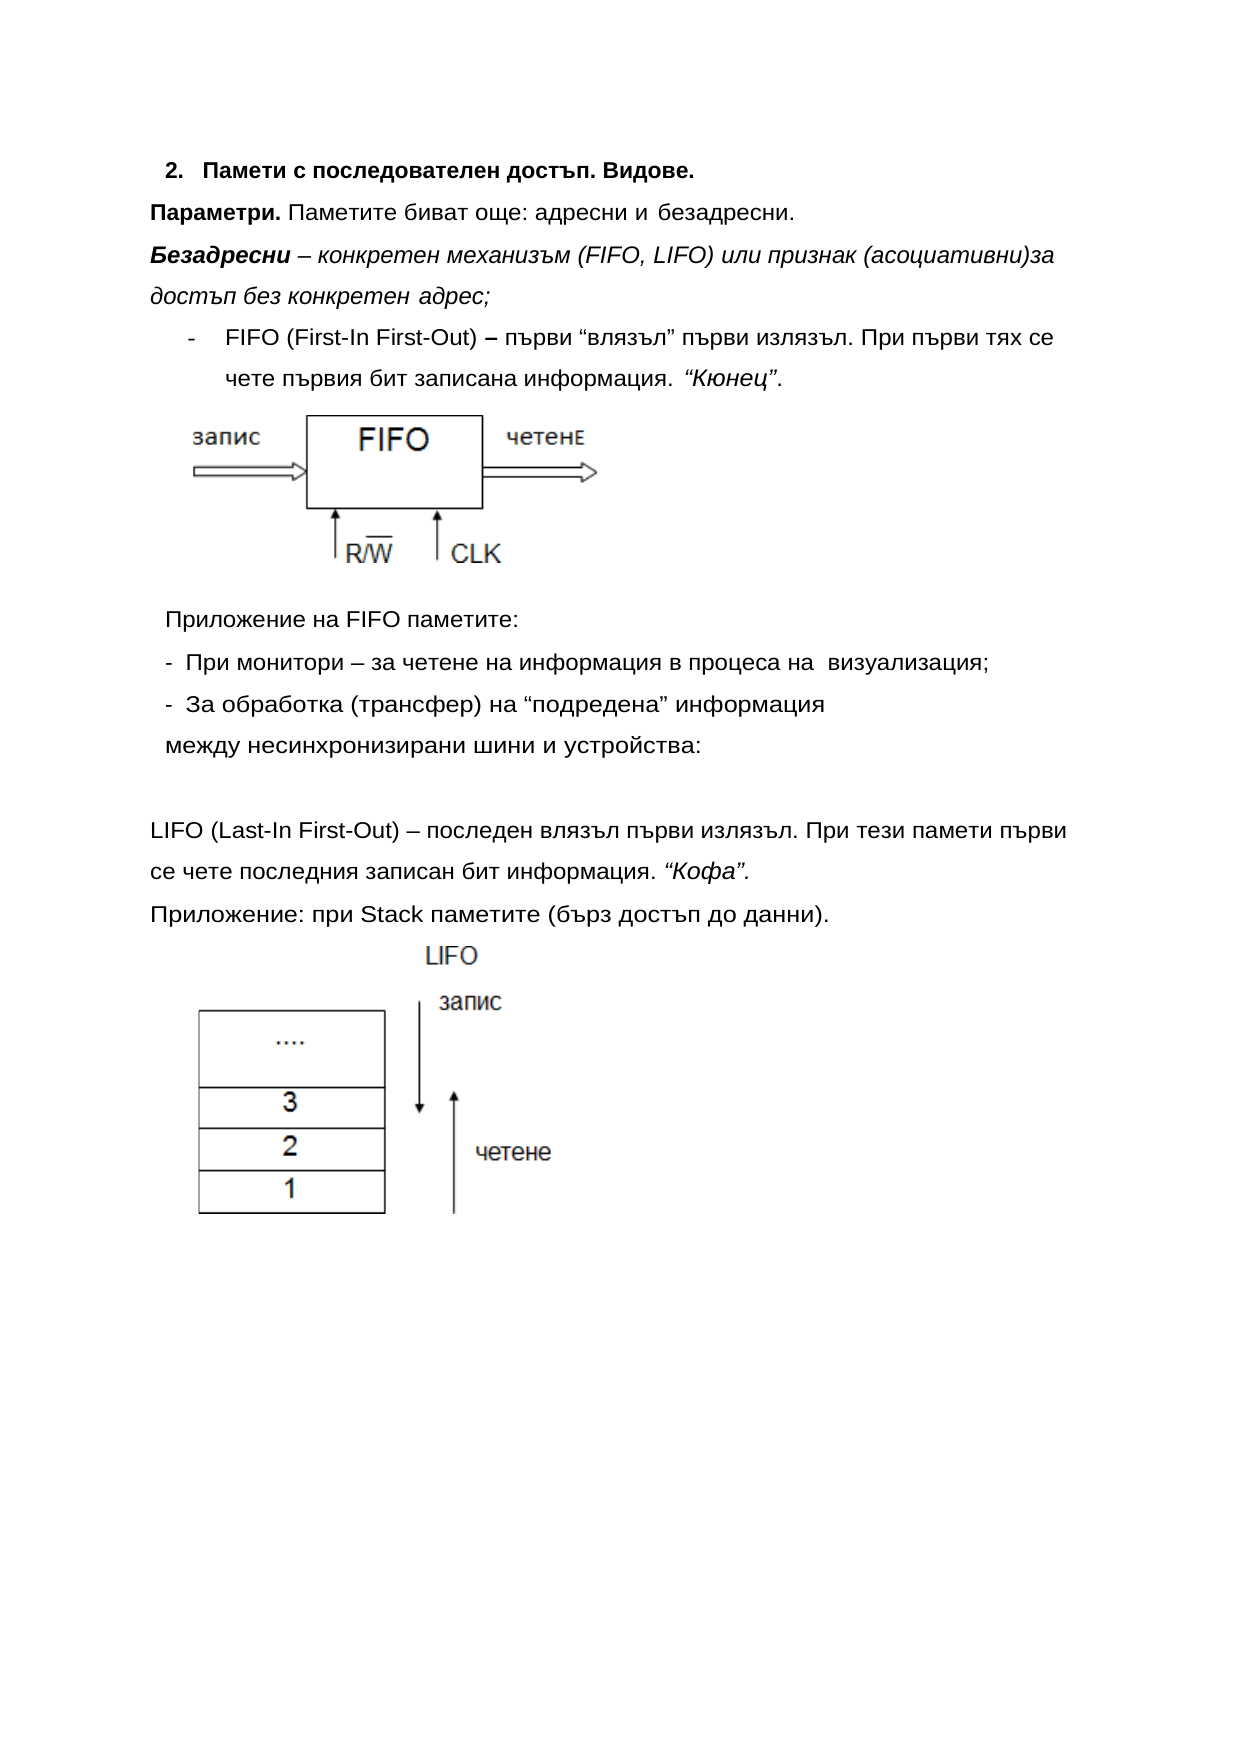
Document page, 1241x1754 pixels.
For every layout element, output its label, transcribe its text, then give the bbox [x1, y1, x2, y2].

text Приложение на FIFO паметите: [165, 436, 1228, 632]
subtitle Безадресни – конкретен механизъм (FIFO, LIFO) или признак (асоциативни)за достъп без конкретен адрес; [150, 241, 1062, 309]
list За обработка (трансфер) на “подредена” информация между несинхронизирани шини и устройства: [165, 691, 888, 758]
list При монитори – за четене на информация в процеса на визуализация; [165, 649, 1228, 675]
list Памети с последователен достъп. Видове. Параметри. Паметите биват още: адресни и безадресни. [150, 157, 830, 226]
text Приложение: при Stack паметите (бърз достъп до данни). [150, 901, 1228, 927]
text LIFO (Last-In First-Out) – последен влязъл първи излязъл. При тези памети първи се чете последния записан бит информация. “Кофа”. [150, 817, 1090, 884]
picture [198, 946, 552, 1214]
text - FIFO (First-In First-Out) – първи “влязъл” първи излязъл. При първи тях се чете първия бит записана информация. “Кюнец”. [187, 324, 1062, 392]
picture [192, 415, 598, 436]
